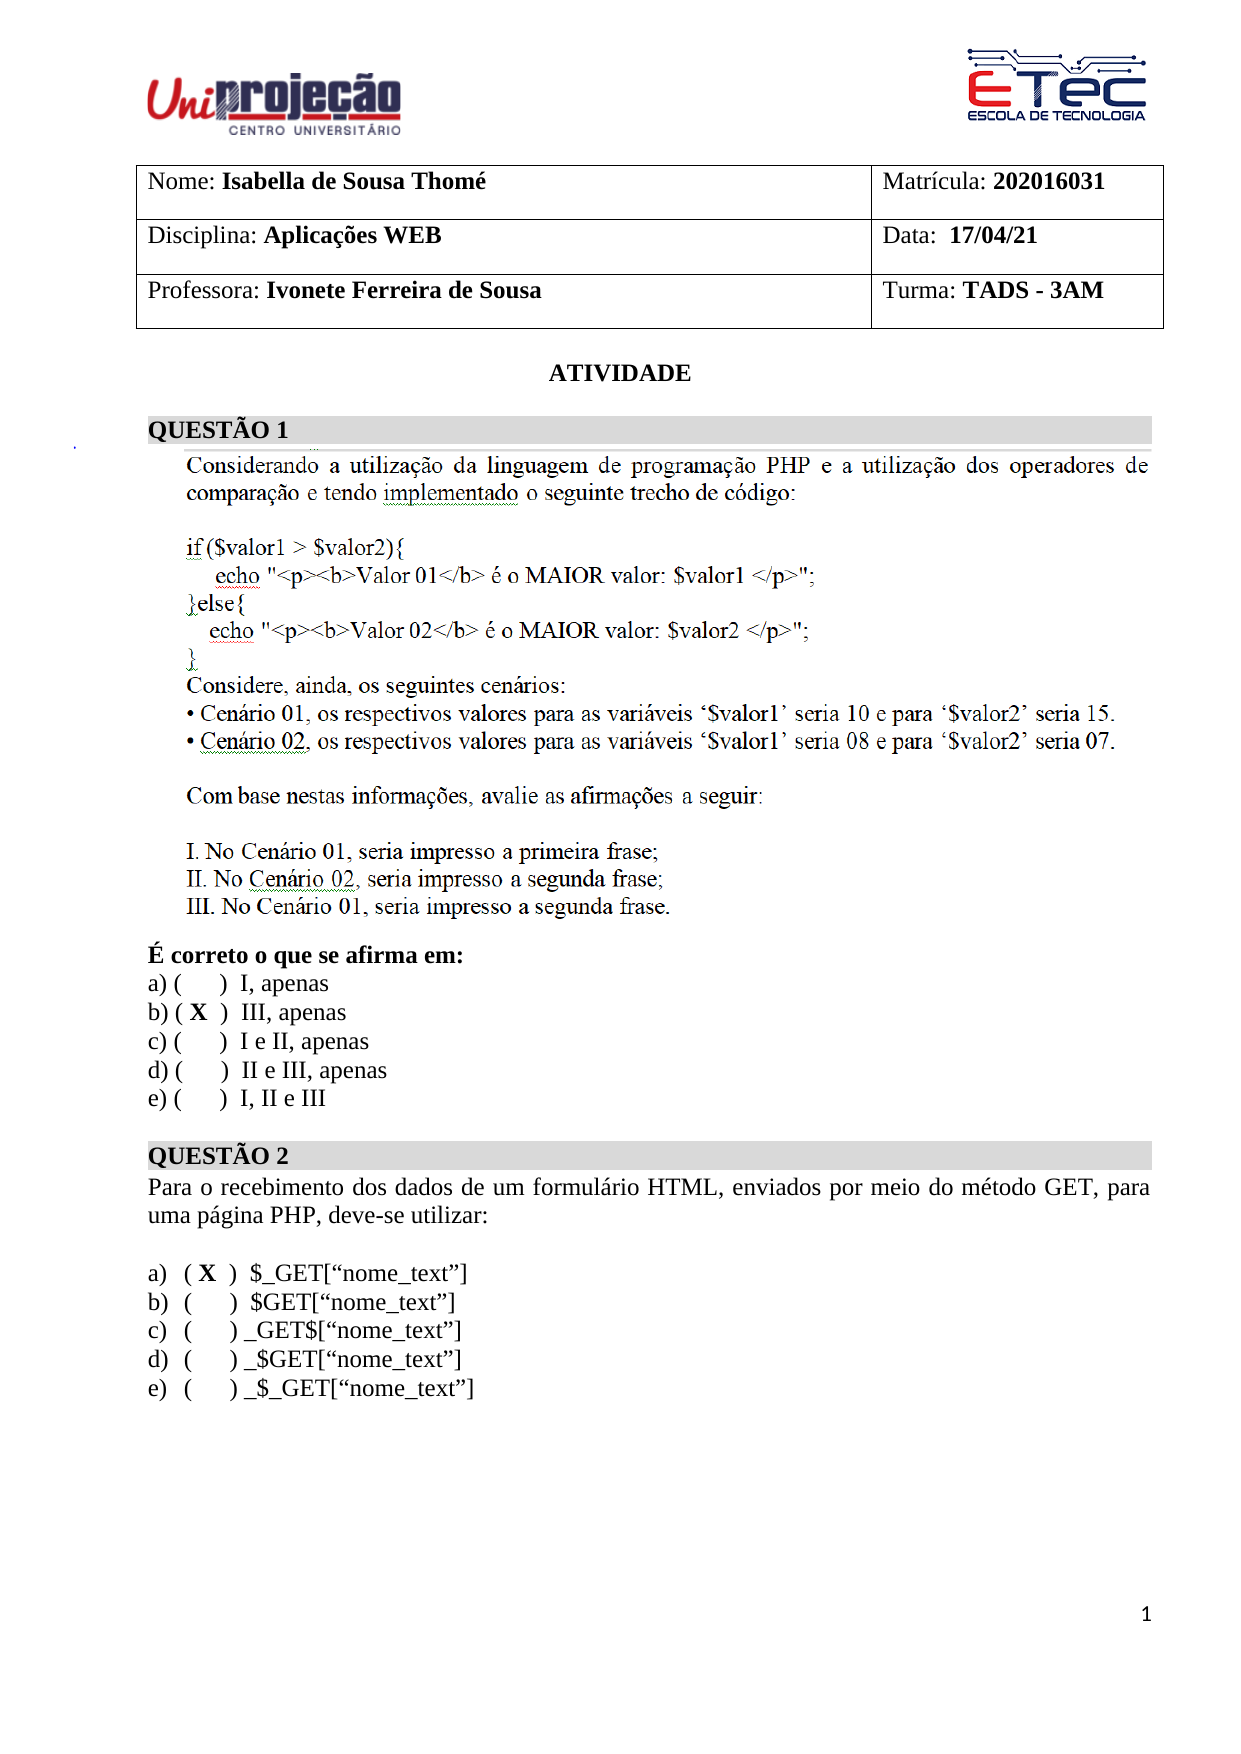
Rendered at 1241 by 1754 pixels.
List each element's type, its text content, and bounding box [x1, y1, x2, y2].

table_header Matrícula: 202016031 [872, 166, 1163, 219]
list ( X ) $_GET[“nome_text”] [148, 1258, 1152, 1287]
text QUESTÃO 2 [148, 1141, 1152, 1170]
picture [961, 48, 1154, 125]
list ( ) _GET$[“nome_text”] [148, 1316, 1152, 1344]
list ( ) _$_GET[“nome_text”] [148, 1373, 1152, 1402]
table_cell Disciplina: Aplicações WEB [137, 220, 871, 274]
text e) ( ) I, II e III [148, 1083, 1152, 1112]
list ( ) $GET[“nome_text”] [148, 1287, 1152, 1316]
picture [73, 446, 1157, 940]
table_cell Professora: Ivonete Ferreira de Sousa [137, 275, 871, 328]
text a) ( ) I, apenas [148, 968, 1152, 997]
text d) ( ) II e III, apenas [148, 1055, 1152, 1083]
list ( ) _$GET[“nome_text”] [148, 1344, 1152, 1373]
table_header Nome: Isabella de Sousa Thomé [137, 166, 871, 219]
table_cell Turma: TADS - 3AM [872, 275, 1163, 328]
table_cell Data: 17/04/21 [872, 220, 1163, 274]
text QUESTÃO 1 [148, 416, 1152, 444]
text ATIVIDADE [89, 358, 1152, 387]
text É correto o que se afirma em: [148, 940, 1152, 968]
picture [147, 73, 401, 135]
text b) ( X ) III, apenas [148, 997, 1152, 1026]
text c) ( ) I e II, apenas [148, 1026, 1152, 1055]
text Para o recebimento dos dados de um formulário HTML, enviados por meio do método GET, para uma página PHP, deve-se utilizar: [148, 1172, 1152, 1229]
